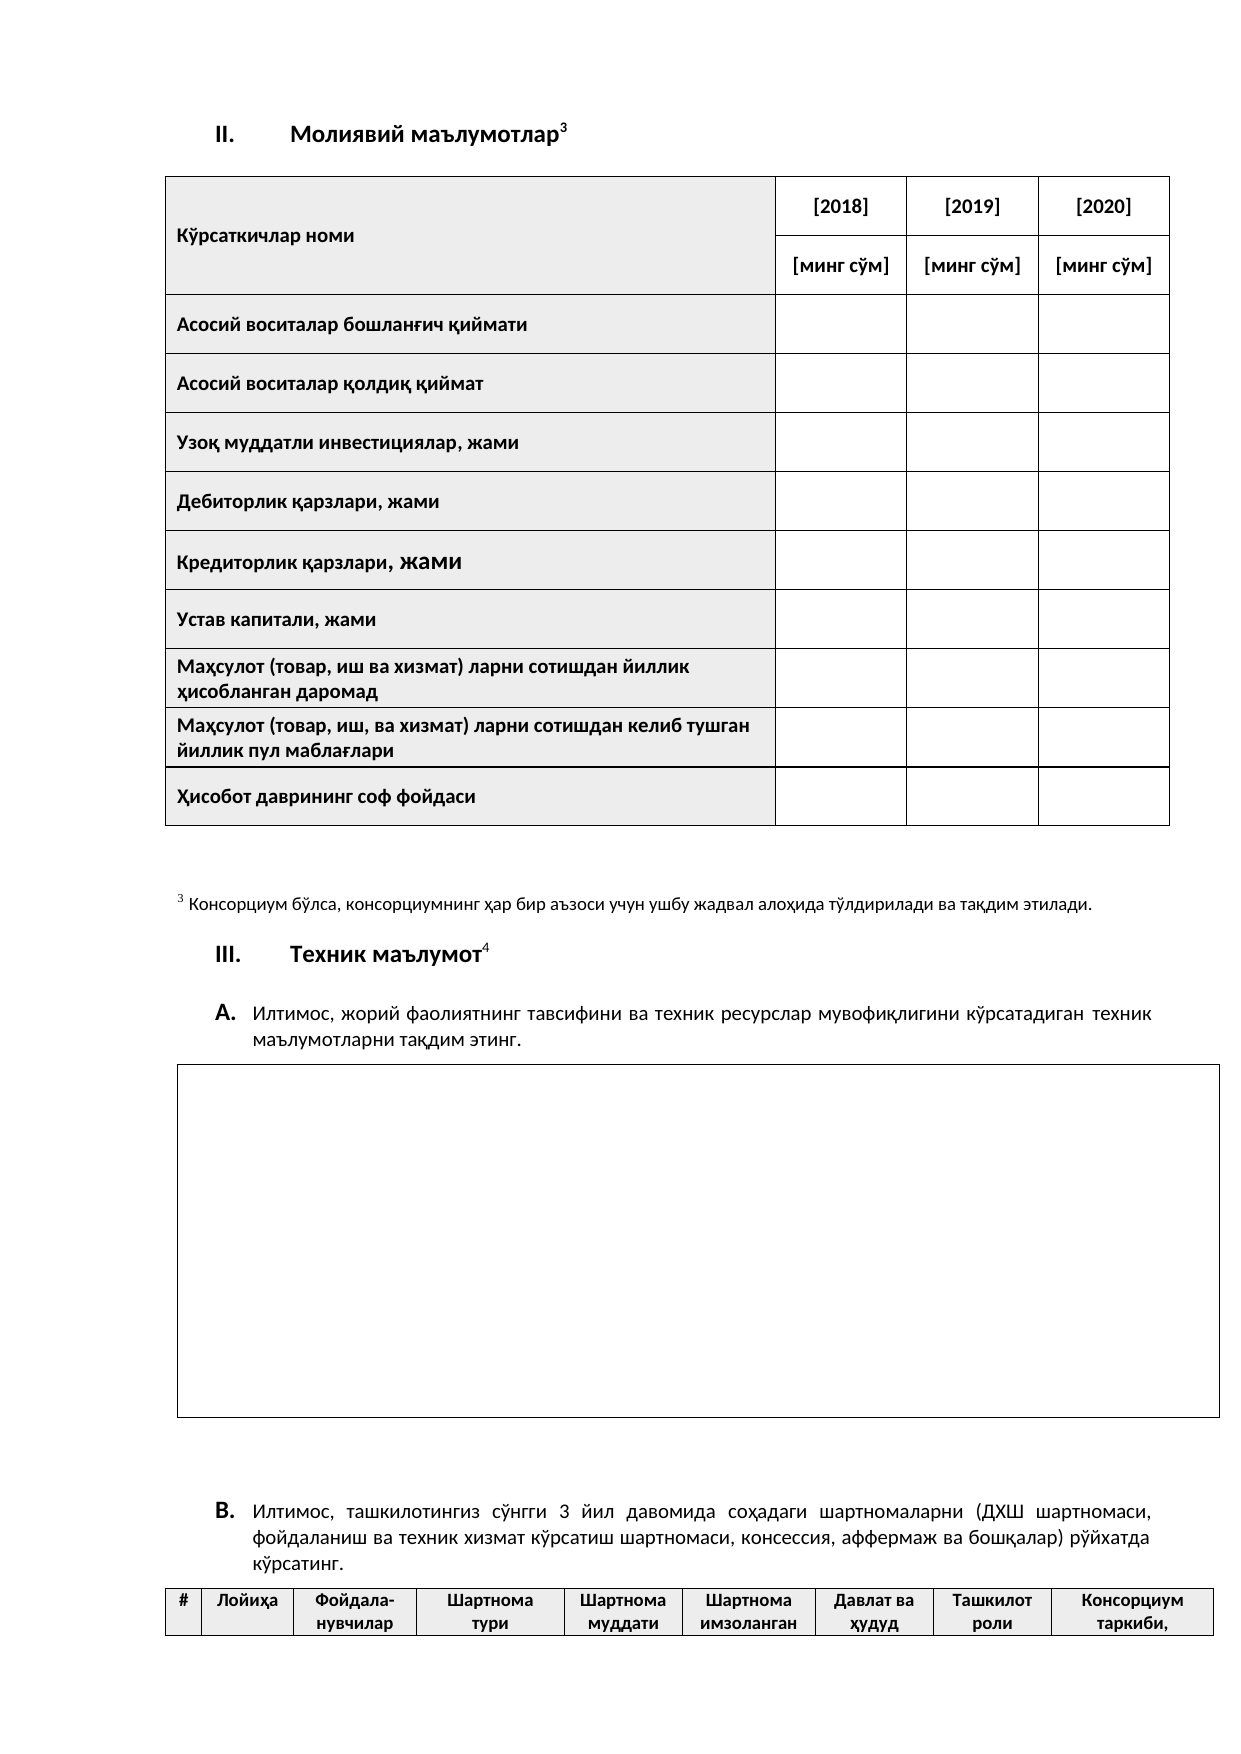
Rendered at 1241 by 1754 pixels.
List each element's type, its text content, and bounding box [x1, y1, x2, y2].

table_cell [776, 531, 906, 589]
table_cell [1039, 354, 1169, 412]
table_cell [907, 472, 1038, 530]
table_cell [776, 768, 906, 825]
table_header [178, 1065, 1219, 1417]
table_cell [907, 531, 1038, 589]
table_cell [776, 354, 906, 412]
table_cell Маҳсулот (товар, иш, ва хизмат) ларни сотишдан келиб тушган йиллик пул маблағлари [166, 708, 775, 766]
list Техник маълумот4 [215, 938, 1152, 969]
table_cell [1039, 531, 1169, 589]
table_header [294, 1589, 416, 1635]
table_cell Асосий воситалар бошланғич қиймати [166, 295, 775, 353]
table_cell [776, 649, 906, 707]
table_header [565, 1589, 682, 1635]
table_cell [907, 590, 1038, 648]
table_cell [907, 354, 1038, 412]
table_header [2020] [1039, 177, 1169, 235]
table_cell [907, 708, 1038, 766]
table_cell Асосий воситалар қолдиқ қиймат [166, 354, 775, 412]
table_header [2019] [907, 177, 1038, 235]
list Илтимос, ташкилотингиз сўнгги 3 йил давомида соҳадаги шартномаларни (ДХШ шартномаси, фойдаланиш ва техник хизмат кўрсатиш шартномаси, консессия, аффермаж ва бошқалар) рўйхатда кўрсатинг. [215, 1494, 1152, 1575]
table_cell [1039, 472, 1169, 530]
table_header Кўрсаткичлар номи [166, 177, 775, 294]
table_cell Устав капитали, жами [166, 590, 775, 648]
table_cell [776, 708, 906, 766]
table_cell Дебиторлик қарзлари, жами [166, 472, 775, 530]
table_cell [776, 472, 906, 530]
table_header [2018] [776, 177, 906, 235]
table_cell [1039, 708, 1169, 766]
text 3 Консорциум бўлса, консорциумнинг ҳар бир аъзоси учун ушбу жадвал алоҳида тўлдирилади ва тақдим этилади. [177, 891, 1152, 915]
table_cell Кредиторлик қарзлари, жами [166, 531, 775, 589]
table_cell [907, 649, 1038, 707]
table_cell Ҳисобот даврининг соф фойдаси [166, 768, 775, 825]
table_cell [907, 413, 1038, 471]
table_header Лойиҳа [202, 1589, 293, 1635]
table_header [683, 1589, 815, 1635]
table_cell [минг сўм] [907, 236, 1038, 294]
list Молиявий маълумотлар3 [215, 118, 1152, 149]
table_header # [166, 1589, 201, 1635]
table_header Ташкилот роли [934, 1589, 1051, 1635]
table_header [1052, 1589, 1213, 1635]
table_cell [776, 295, 906, 353]
table_cell [907, 768, 1038, 825]
table_cell [1039, 649, 1169, 707]
table_cell [907, 295, 1038, 353]
list Илтимос, жорий фаолиятнинг тавсифини ва техник ресурслар мувофиқлигини кўрсатадиган техник маълумотларни тақдим этинг. [215, 996, 1152, 1052]
table_cell [минг сўм] [1039, 236, 1169, 294]
table_cell [1039, 413, 1169, 471]
table_cell [1039, 295, 1169, 353]
table_cell [1039, 590, 1169, 648]
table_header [816, 1589, 933, 1635]
table_cell [776, 413, 906, 471]
table_cell [1039, 768, 1169, 825]
table_cell Узоқ муддатли инвестициялар, жами [166, 413, 775, 471]
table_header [417, 1589, 564, 1635]
table_cell [минг сўм] [776, 236, 906, 294]
table_cell Маҳсулот (товар, иш ва хизмат) ларни сотишдан йиллик ҳисобланган даромад [166, 649, 775, 707]
table_cell [776, 590, 906, 648]
